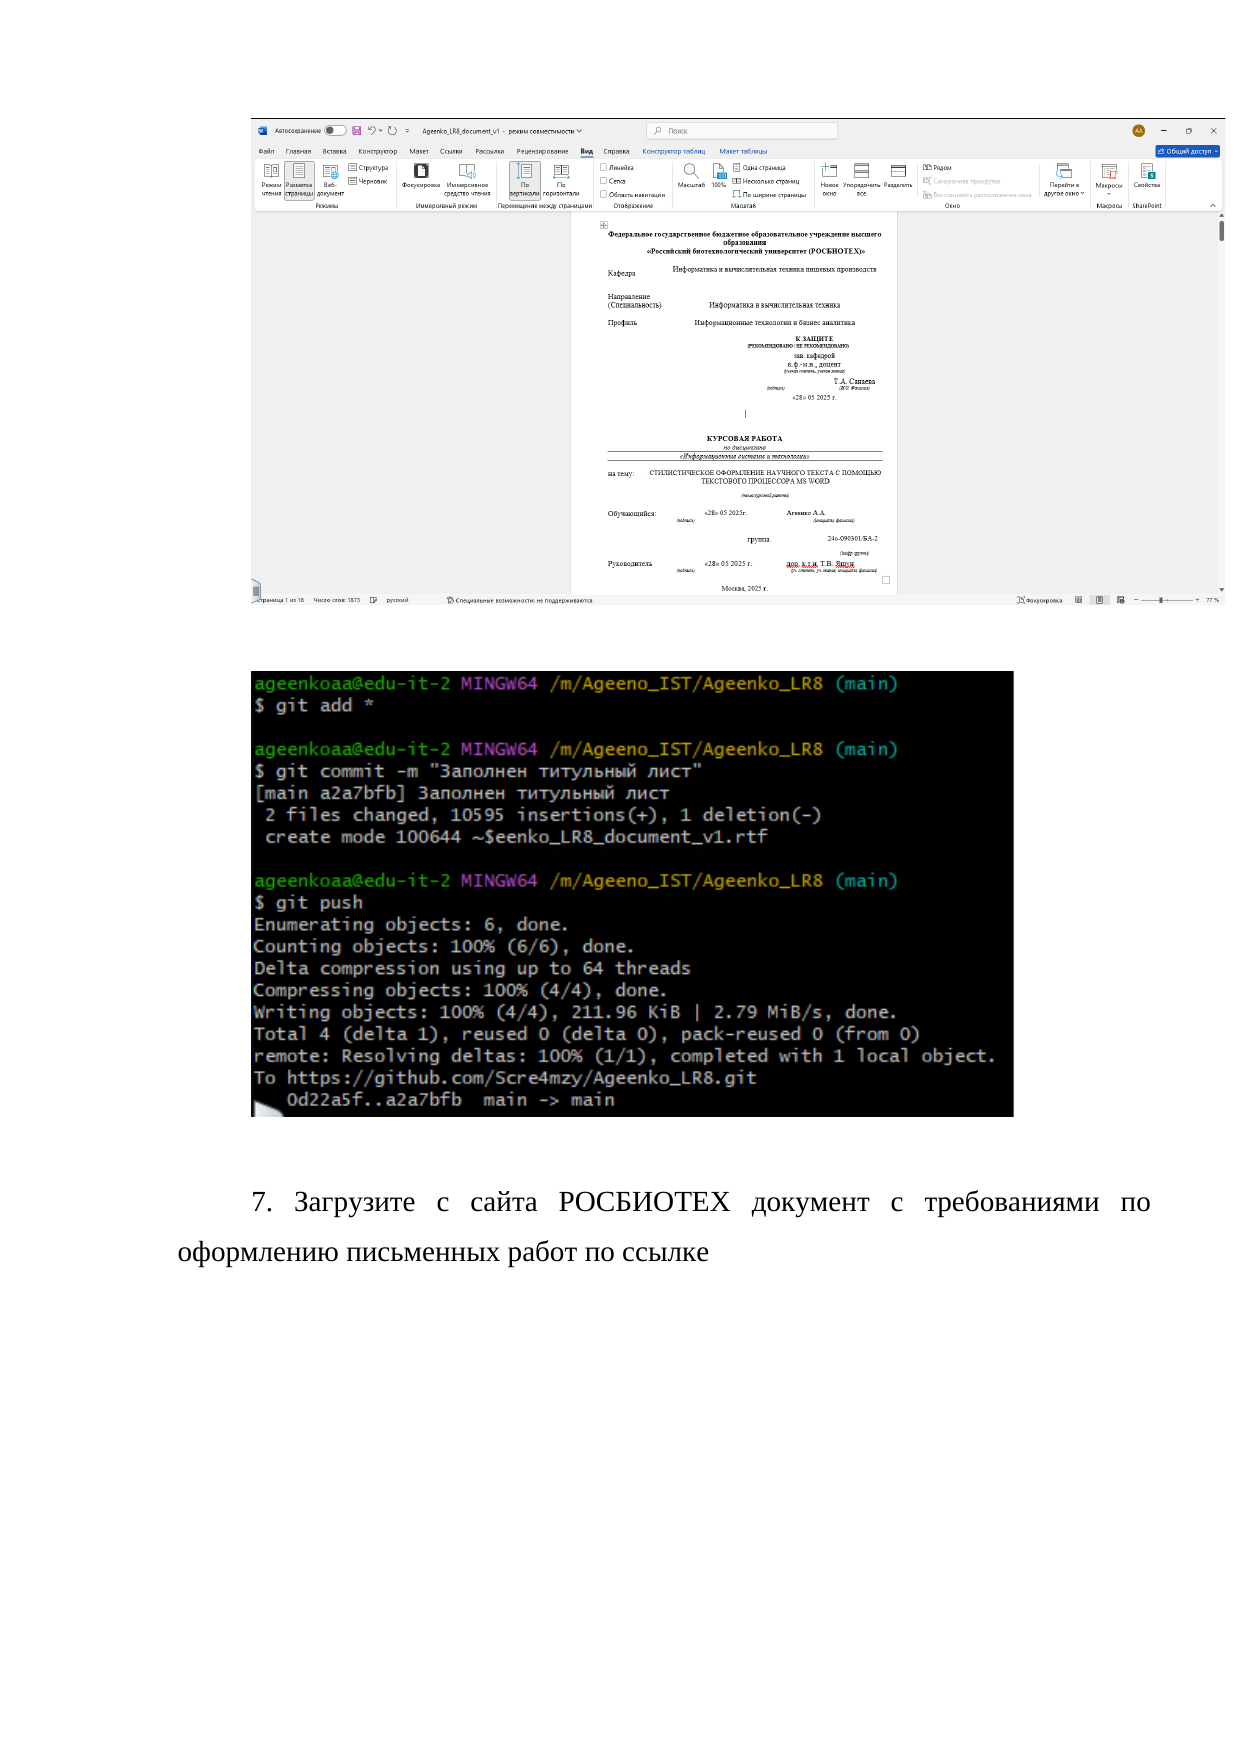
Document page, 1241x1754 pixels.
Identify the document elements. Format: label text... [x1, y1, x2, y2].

text 7. Загрузите с сайта РОСБИОТЕХ документ с требованиями по оформлению письменных работ по ссылке [177, 1184, 1152, 1268]
picture [251, 671, 1014, 1117]
picture [251, 118, 1226, 605]
